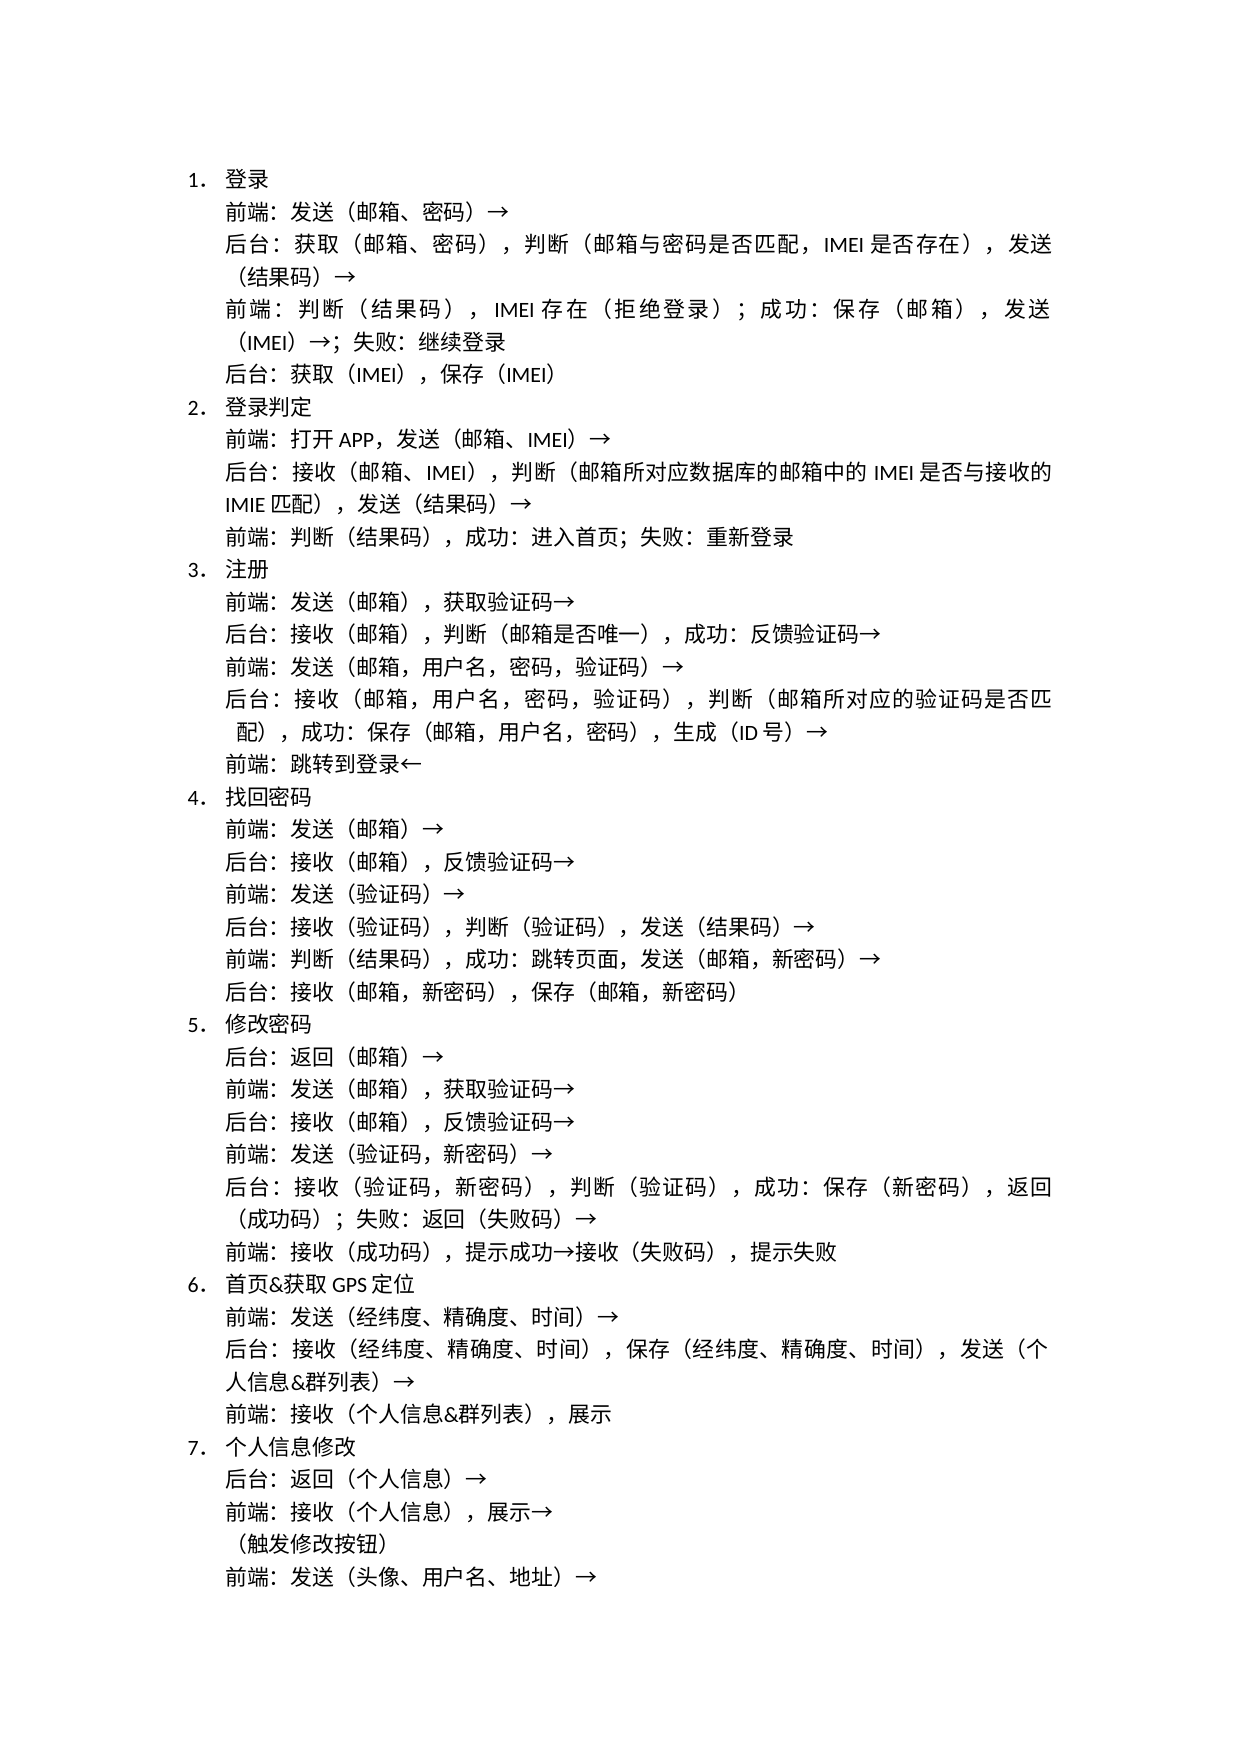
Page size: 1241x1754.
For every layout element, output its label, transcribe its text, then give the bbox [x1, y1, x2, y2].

list 前端：发送（头像、用户名、地址）→ [225, 1559, 1053, 1592]
list 后台：接收（邮箱，新密码），保存（邮箱，新密码） [225, 974, 1053, 1007]
text 后台：接收（邮箱，用户名，密码，验证码），判断（邮箱所对应的验证码是否匹配），成功：保存（邮箱，用户名，密码），生成（ID号）→ [225, 682, 1053, 747]
list 前端：发送（邮箱、密码）→ [225, 194, 1053, 227]
list 前端：发送（邮箱），获取验证码→ [225, 584, 1053, 617]
list 后台：接收（经纬度、精确度、时间），保存（经纬度、精确度、时间），发送（个人信息&群列表）→ [225, 1332, 1053, 1397]
list 前端：发送（邮箱），获取验证码→ [225, 1072, 1053, 1104]
list （触发修改按钮） [225, 1527, 1053, 1559]
list 前端：判断（结果码），成功：进入首页；失败：重新登录 [225, 519, 1053, 552]
list 前端：判断（结果码），IMEI存在（拒绝登录）；成功：保存（邮箱），发送（IMEI）→；失败：继续登录 [225, 292, 1053, 357]
list 前端：判断（结果码），成功：跳转页面，发送（邮箱，新密码）→ [225, 942, 1053, 974]
list 登录 [187, 162, 1053, 194]
list 修改密码 [187, 1007, 1053, 1039]
list 前端：打开APP，发送（邮箱、IMEI）→ [225, 422, 1053, 454]
list 前端：跳转到登录← [225, 747, 1053, 779]
list 后台：接收（邮箱、IMEI），判断（邮箱所对应数据库的邮箱中的IMEI是否与接收的IMIE匹配），发送（结果码）→ [225, 454, 1053, 519]
list 前端：发送（邮箱，用户名，密码，验证码）→ [225, 649, 1053, 682]
list 后台：接收（验证码，新密码），判断（验证码），成功：保存（新密码），返回（成功码）；失败：返回（失败码）→ [225, 1169, 1053, 1234]
list 前端：接收（个人信息），展示→ [225, 1494, 1053, 1527]
list 后台：接收（验证码），判断（验证码），发送（结果码）→ [225, 909, 1053, 942]
list 首页&获取GPS定位 [187, 1267, 1053, 1299]
list 登录判定 [187, 389, 1053, 422]
list 后台：接收（邮箱），反馈验证码→ [225, 844, 1053, 877]
list 找回密码 [187, 779, 1053, 812]
list 前端：发送（邮箱）→ [225, 812, 1053, 844]
list 后台：返回（个人信息）→ [225, 1462, 1053, 1494]
list 个人信息修改 [187, 1429, 1053, 1462]
list 前端：发送（验证码，新密码）→ [225, 1137, 1053, 1169]
list 后台：接收（邮箱），反馈验证码→ [225, 1104, 1053, 1137]
list 前端：发送（验证码）→ [225, 877, 1053, 909]
list 前端：接收（成功码），提示成功→接收（失败码），提示失败 [225, 1234, 1053, 1267]
list 后台：获取（邮箱、密码），判断（邮箱与密码是否匹配，IMEI是否存在），发送（结果码）→ [225, 227, 1053, 292]
list 注册 [187, 552, 1053, 584]
list 前端：接收（个人信息&群列表），展示 [225, 1397, 1053, 1429]
list 前端：发送（经纬度、精确度、时间）→ [225, 1299, 1053, 1332]
list 后台：获取（IMEI），保存（IMEI） [225, 357, 1053, 389]
list 后台：返回（邮箱）→ [225, 1039, 1053, 1072]
list 后台：接收（邮箱），判断（邮箱是否唯一），成功：反馈验证码→ [225, 617, 1053, 649]
